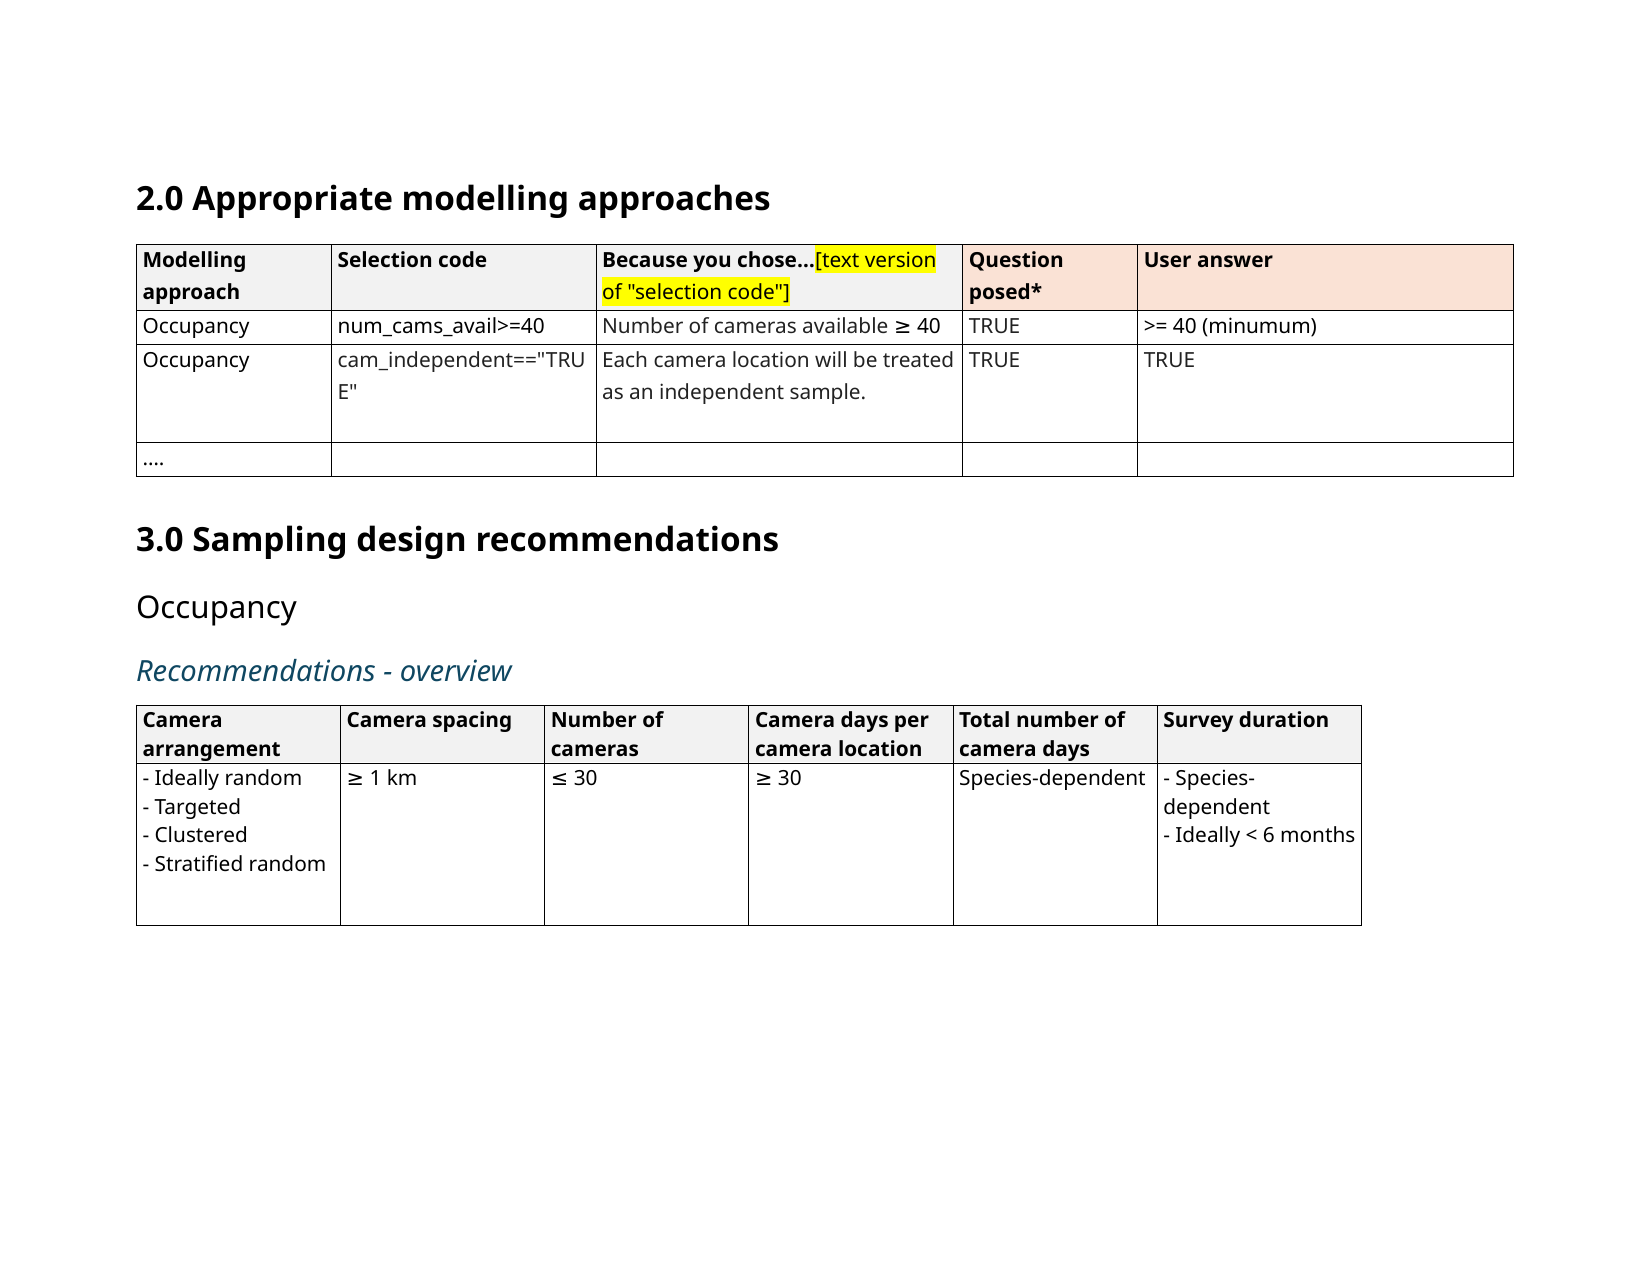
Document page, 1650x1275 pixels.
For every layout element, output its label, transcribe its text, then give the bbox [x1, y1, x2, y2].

table_cell Occupancy [137, 311, 331, 344]
table_cell cam_independent=="TRUE" [332, 345, 596, 442]
table_header User answer [1138, 245, 1513, 310]
subtitle Recommendations - overview [136, 651, 1514, 690]
table_cell ≥ 1 km [341, 764, 544, 925]
table_cell [597, 443, 962, 476]
subtitle Occupancy [136, 585, 1514, 628]
table_cell …. [137, 443, 331, 476]
table_cell - Species-dependent - Ideally < 6 months [1158, 764, 1361, 925]
table_header Total number of camera days [954, 706, 1157, 762]
table_cell Species-dependent [954, 764, 1157, 925]
table_header Camera arrangement [137, 706, 340, 762]
table_header Survey duration [1158, 706, 1361, 762]
subtitle 3.0 Sampling design recommendations [136, 516, 1514, 562]
table_header Selection code [332, 245, 596, 310]
table_cell [963, 443, 1137, 476]
table_header Number of cameras [545, 706, 748, 762]
table_cell ≤ 30 [545, 764, 748, 925]
subtitle 2.0 Appropriate modelling approaches [136, 175, 1514, 220]
table_cell TRUE [1138, 345, 1513, 442]
table_header Because you chose…[text version of "selection code"] [597, 245, 962, 310]
table_cell TRUE [963, 345, 1137, 442]
table_cell >= 40 (minumum) [1138, 311, 1513, 344]
table_header Modelling approach [137, 245, 331, 310]
table_cell Number of cameras available ≥ 40 [597, 311, 962, 344]
table_cell Each camera location will be treated as an independent sample. [597, 345, 962, 442]
table_cell TRUE [963, 311, 1137, 344]
table_header Camera spacing [341, 706, 544, 762]
table_cell num_cams_avail>=40 [332, 311, 596, 344]
table_cell [332, 443, 596, 476]
table_header Question posed* [963, 245, 1137, 310]
table_cell Occupancy [137, 345, 331, 442]
table_cell - Ideally random - Targeted - Clustered - Stratified random [137, 764, 340, 925]
table_header Camera days per camera location [749, 706, 953, 762]
table_cell ≥ 30 [749, 764, 953, 925]
table_cell [1138, 443, 1513, 476]
